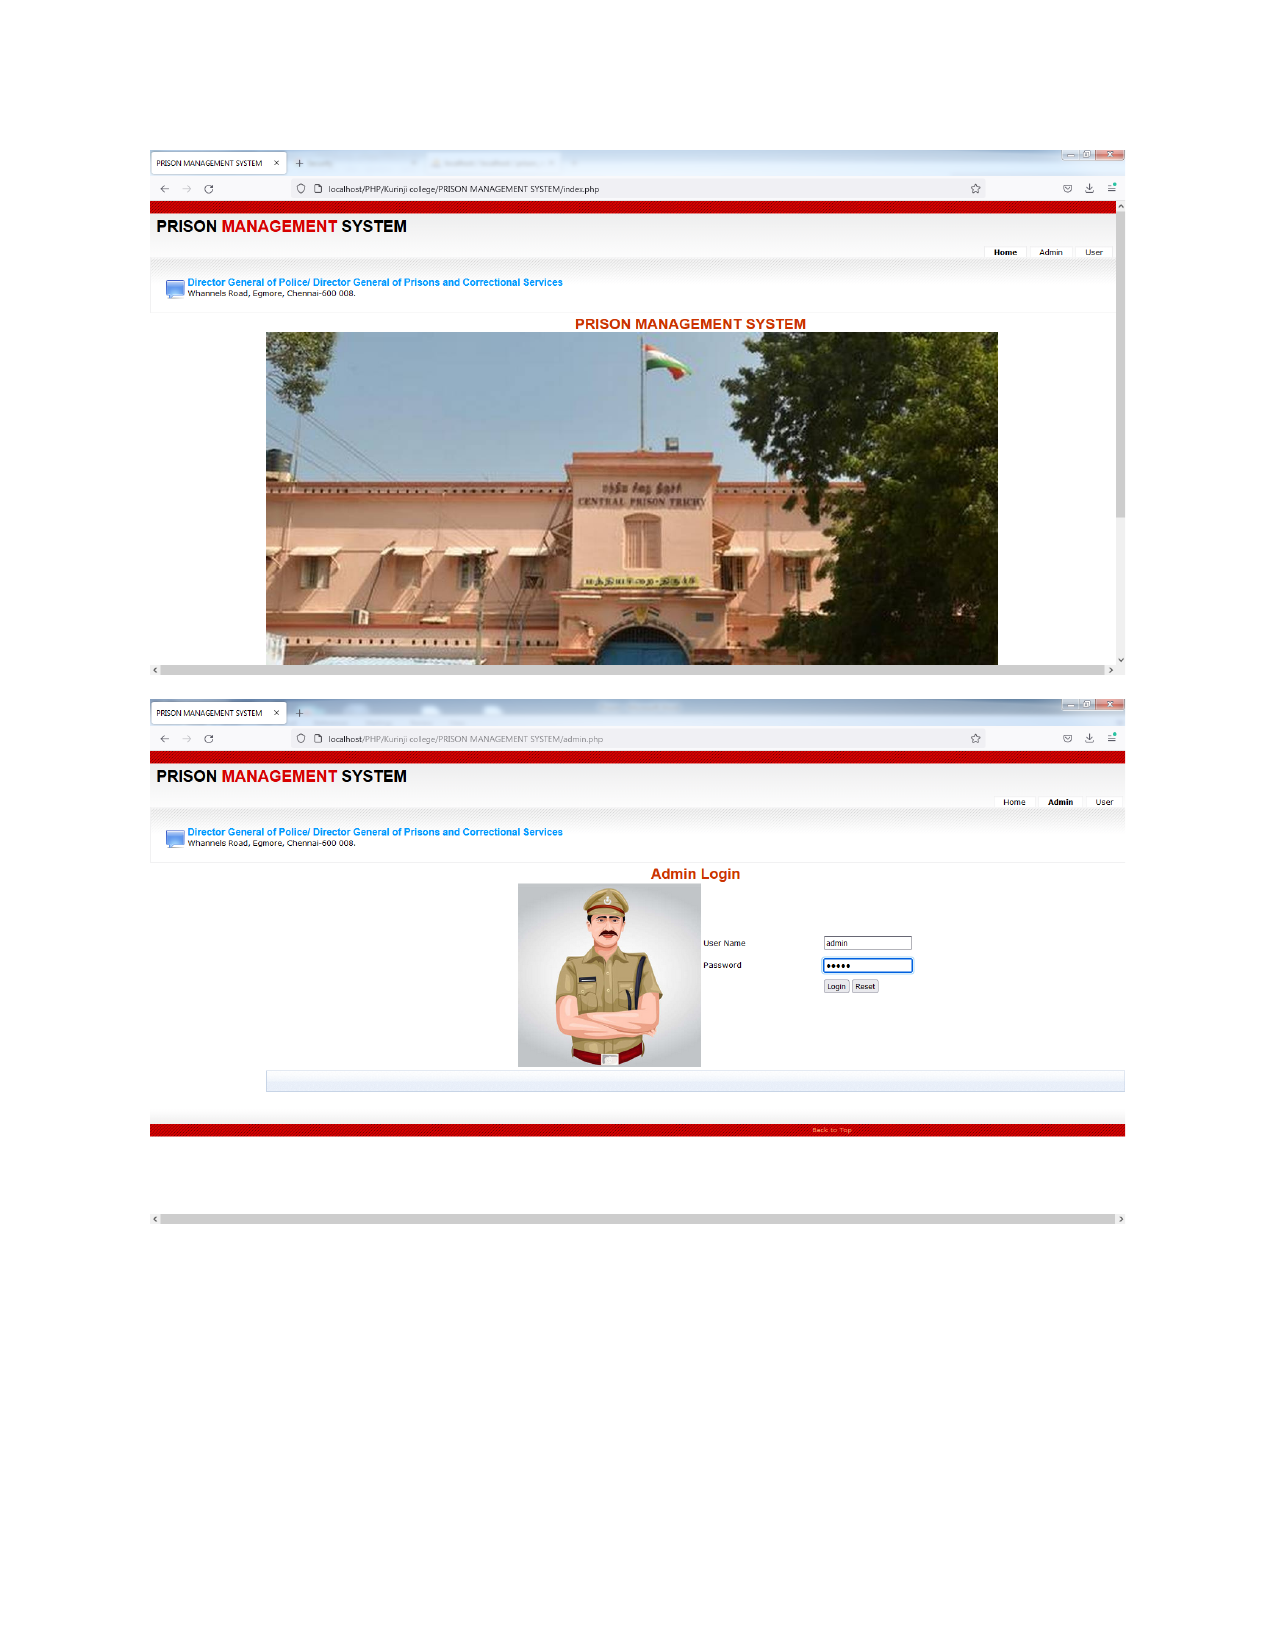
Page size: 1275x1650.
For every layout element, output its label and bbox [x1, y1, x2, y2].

picture [150, 150, 1125, 675]
picture [150, 699, 1125, 1224]
